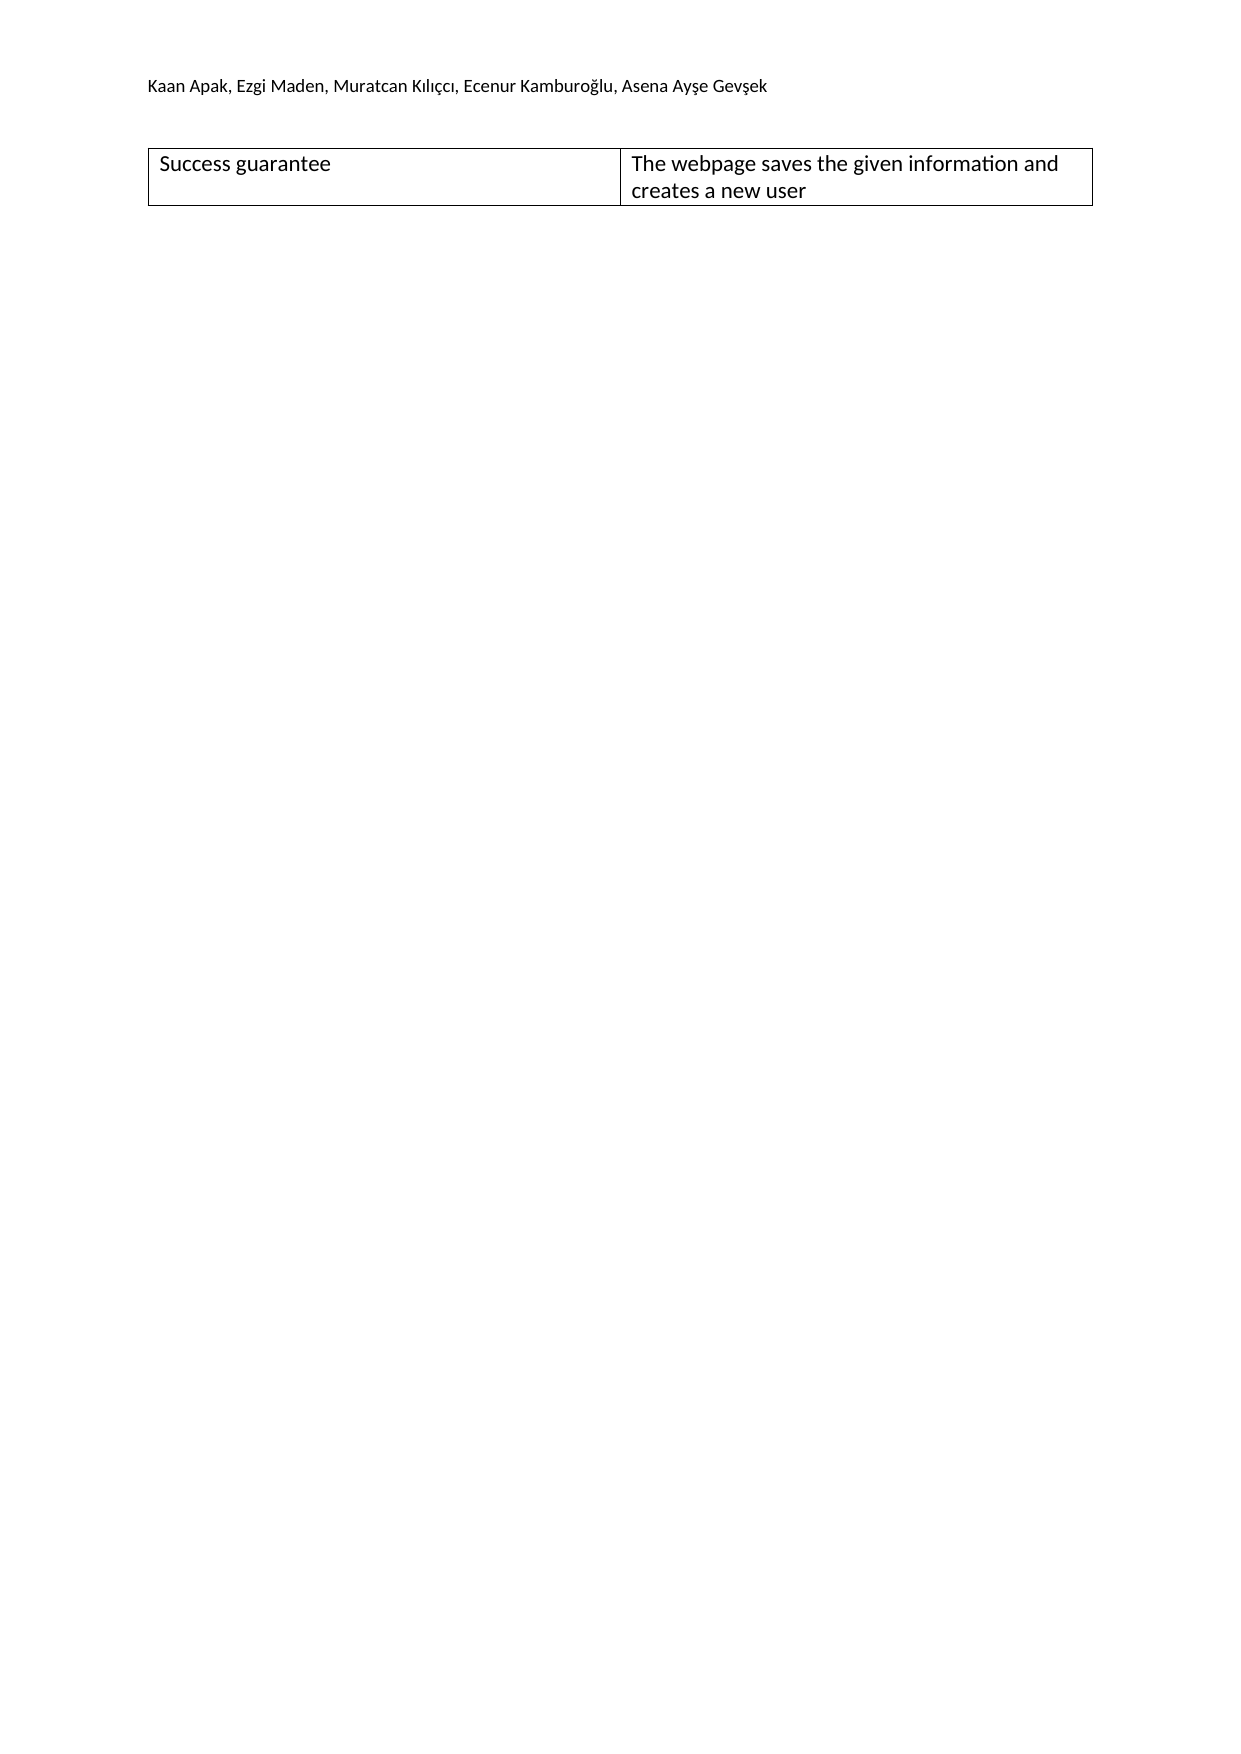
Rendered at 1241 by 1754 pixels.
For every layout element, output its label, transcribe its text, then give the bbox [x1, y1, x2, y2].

table_cell Success guarantee [149, 149, 620, 205]
table_cell The webpage saves the given information and creates a new user [621, 149, 1092, 205]
